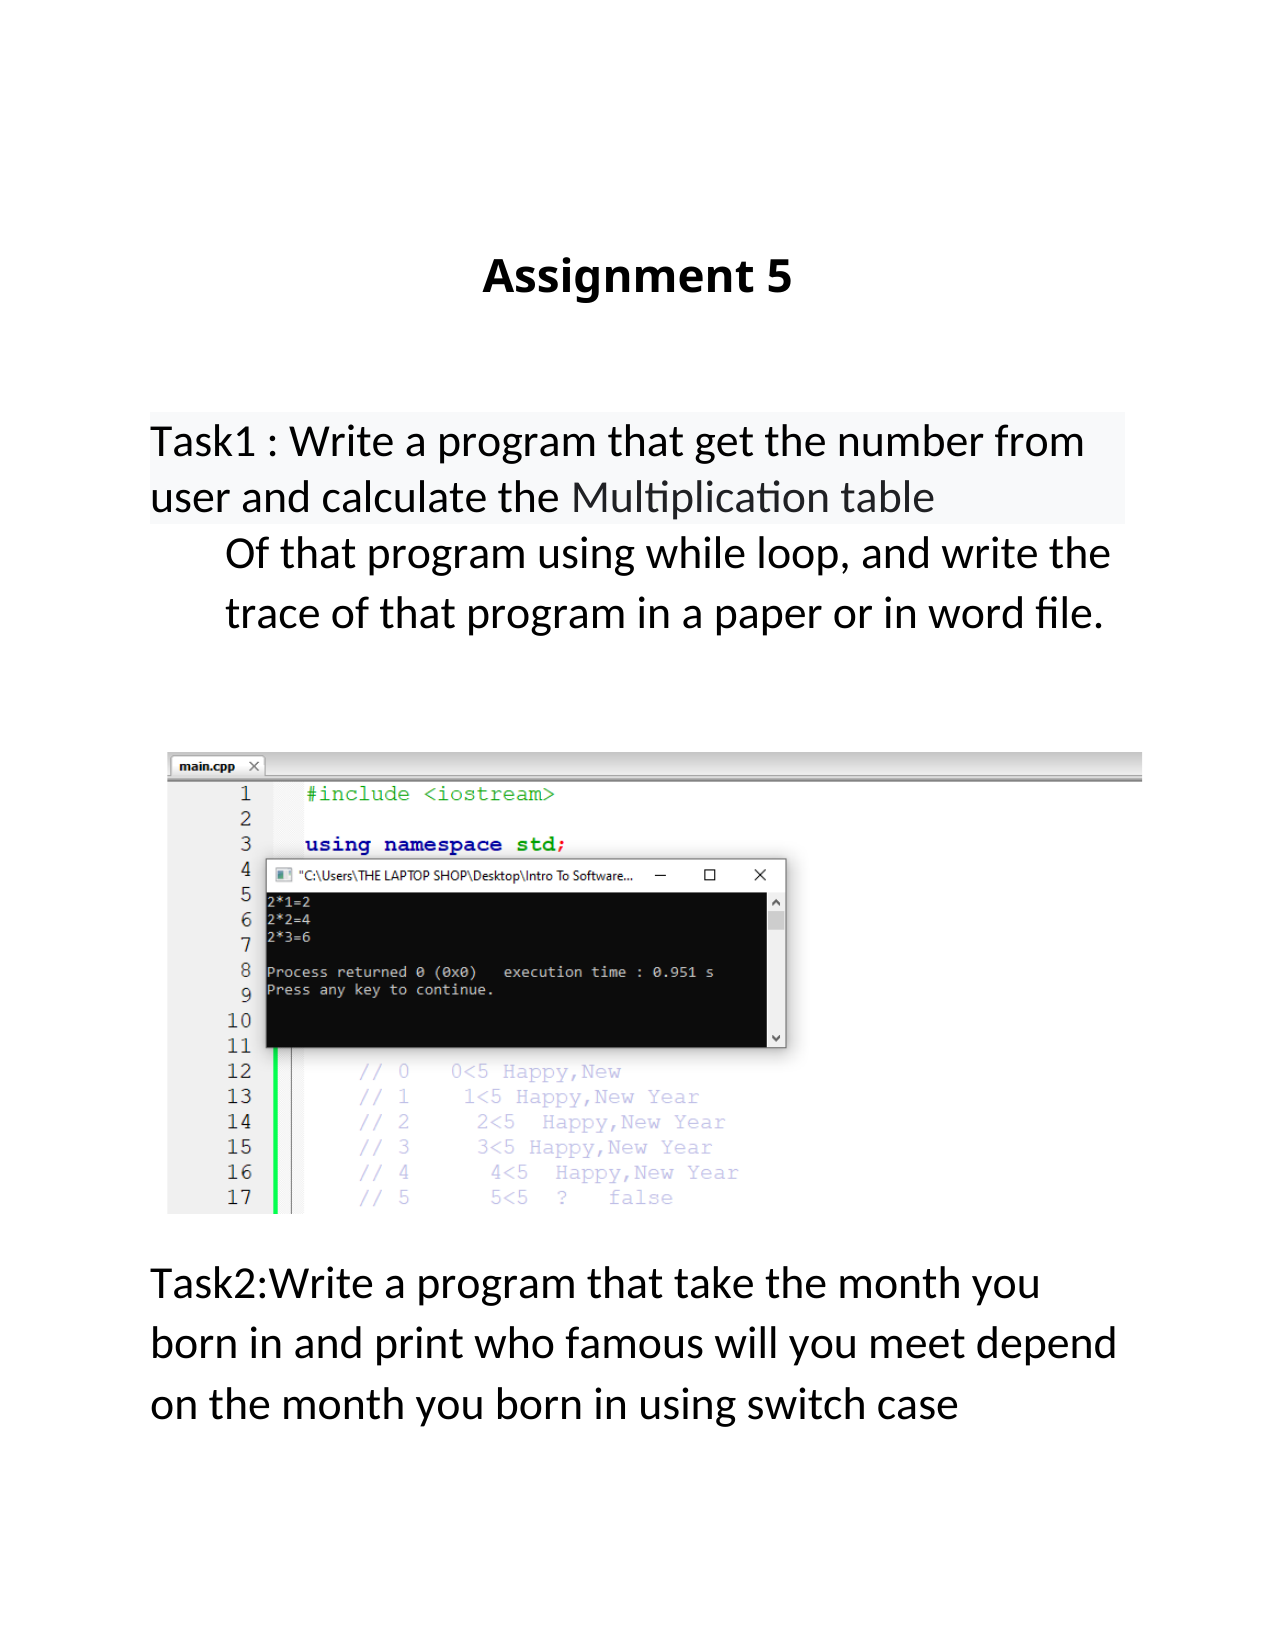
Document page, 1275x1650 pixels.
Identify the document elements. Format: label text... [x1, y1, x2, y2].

text Task2:Write a program that take the month you born in and print who famous will you meet depend on the month you born in using switch case [150, 1254, 1125, 1431]
list Of that program using while loop, and write the trace of that program in a paper or in word file. [225, 524, 1125, 640]
text Assignment 5 [150, 244, 1125, 306]
text Task1 : Write a program that get the number from user and calculate the Multiplication table [150, 412, 1125, 524]
picture [167, 752, 1143, 1214]
